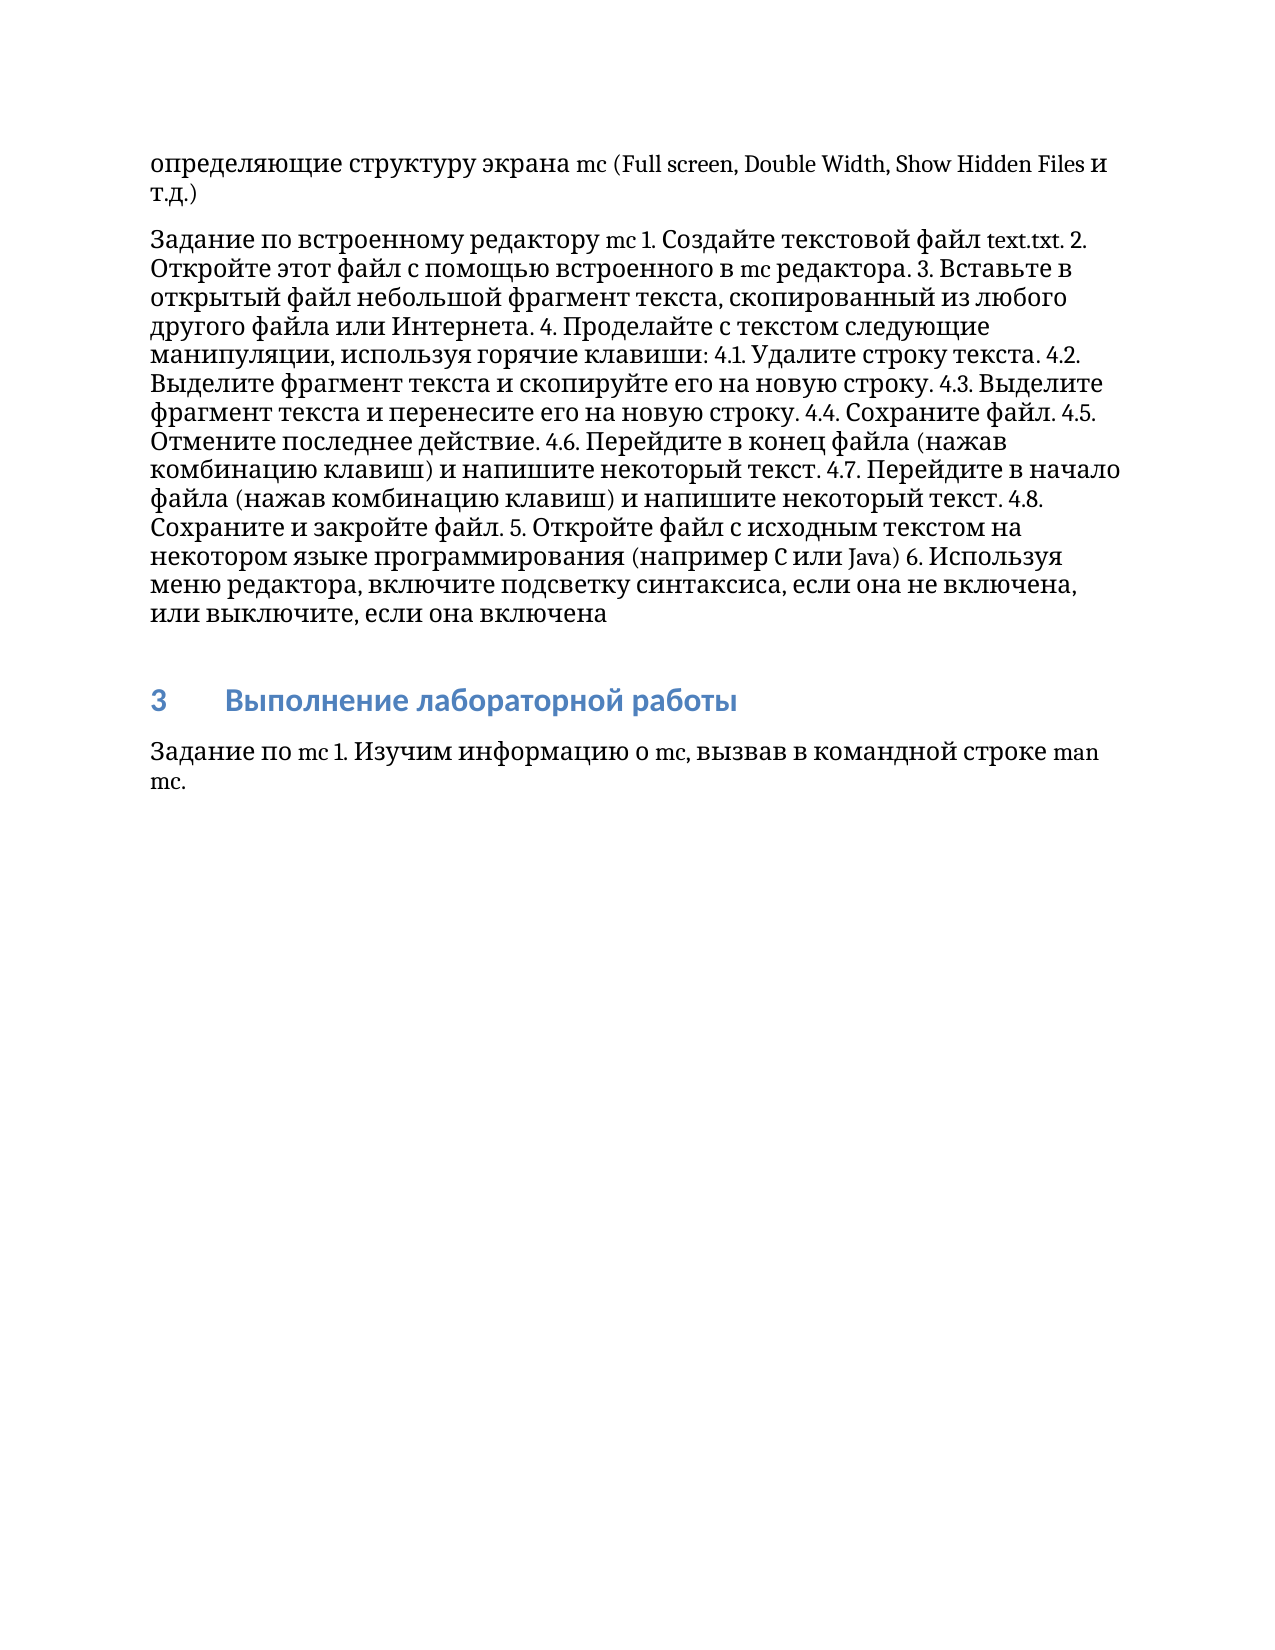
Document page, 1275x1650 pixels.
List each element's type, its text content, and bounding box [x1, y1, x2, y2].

subtitle 3 Выполнение лабораторной работы [150, 679, 1125, 719]
text Задание по встроенному редактору mc 1. Создайте текстовой файл text.txt. 2. Откройте этот файл с помощью встроенного в mc редактора. 3. Вставьте в открытый файл небольшой фрагмент текста, скопированный из любого другого файла или Интернета. 4. Проделайте с текстом следующие манипуляции, используя горячие клавиши: 4.1. Удалите строку текста. 4.2. Выделите фрагмент текста и скопируйте его на новую строку. 4.3. Выделите фрагмент текста и перенесите его на новую строку. 4.4. Сохраните файл. 4.5. Отмените последнее действие. 4.6. Перейдите в конец файла (нажав комбинацию клавиш) и напишите некоторый текст. 4.7. Перейдите в начало файла (нажав комбинацию клавиш) и напишите некоторый текст. 4.8. Сохраните и закройте файл. 5. Откройте файл с исходным текстом на некотором языке программирования (например C или Java) 6. Используя меню редактора, включите подсветку синтаксиса, если она не включена, или выключите, если она включена [150, 226, 1125, 629]
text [150, 150, 1125, 207]
text Задание по mc 1. Изучим информацию о mc, вызвав в командной строке man mc. [150, 738, 1125, 796]
